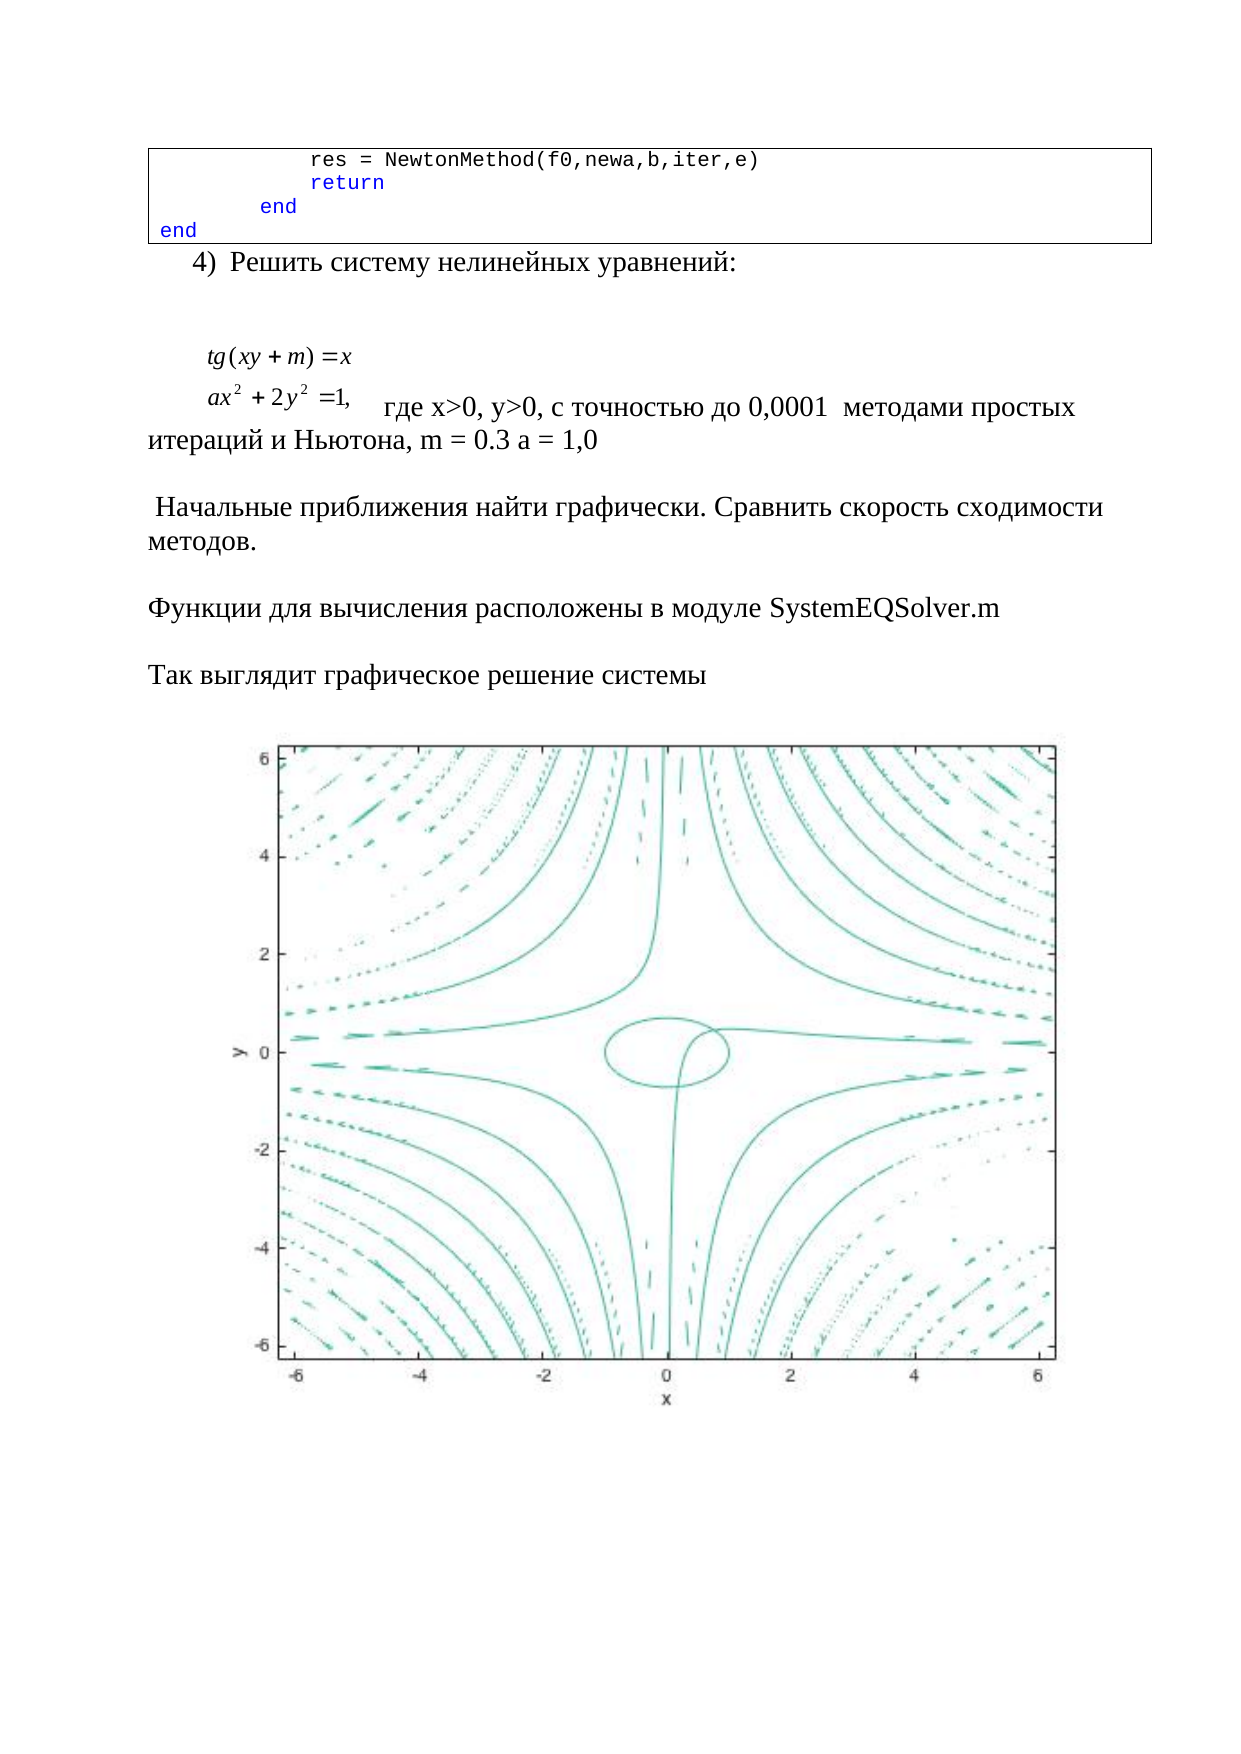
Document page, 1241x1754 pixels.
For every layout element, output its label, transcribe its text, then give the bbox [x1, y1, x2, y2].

text где x>0, y>0, с точностью до 0,0001 методами простых итераций и Ньютона, m = 0.3 a = 1,0 [148, 336, 1152, 456]
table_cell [149, 149, 1151, 243]
picture [147, 690, 1152, 1443]
text Функции для вычисления расположены в модуле SystemEQSolver.m [148, 590, 1152, 624]
list Решить систему нелинейных уравнений: [192, 244, 1152, 278]
text Начальные приближения найти графически. Сравнить скорость сходимости методов. [148, 489, 1152, 557]
text Так выглядит графическое решение системы [148, 657, 1152, 690]
